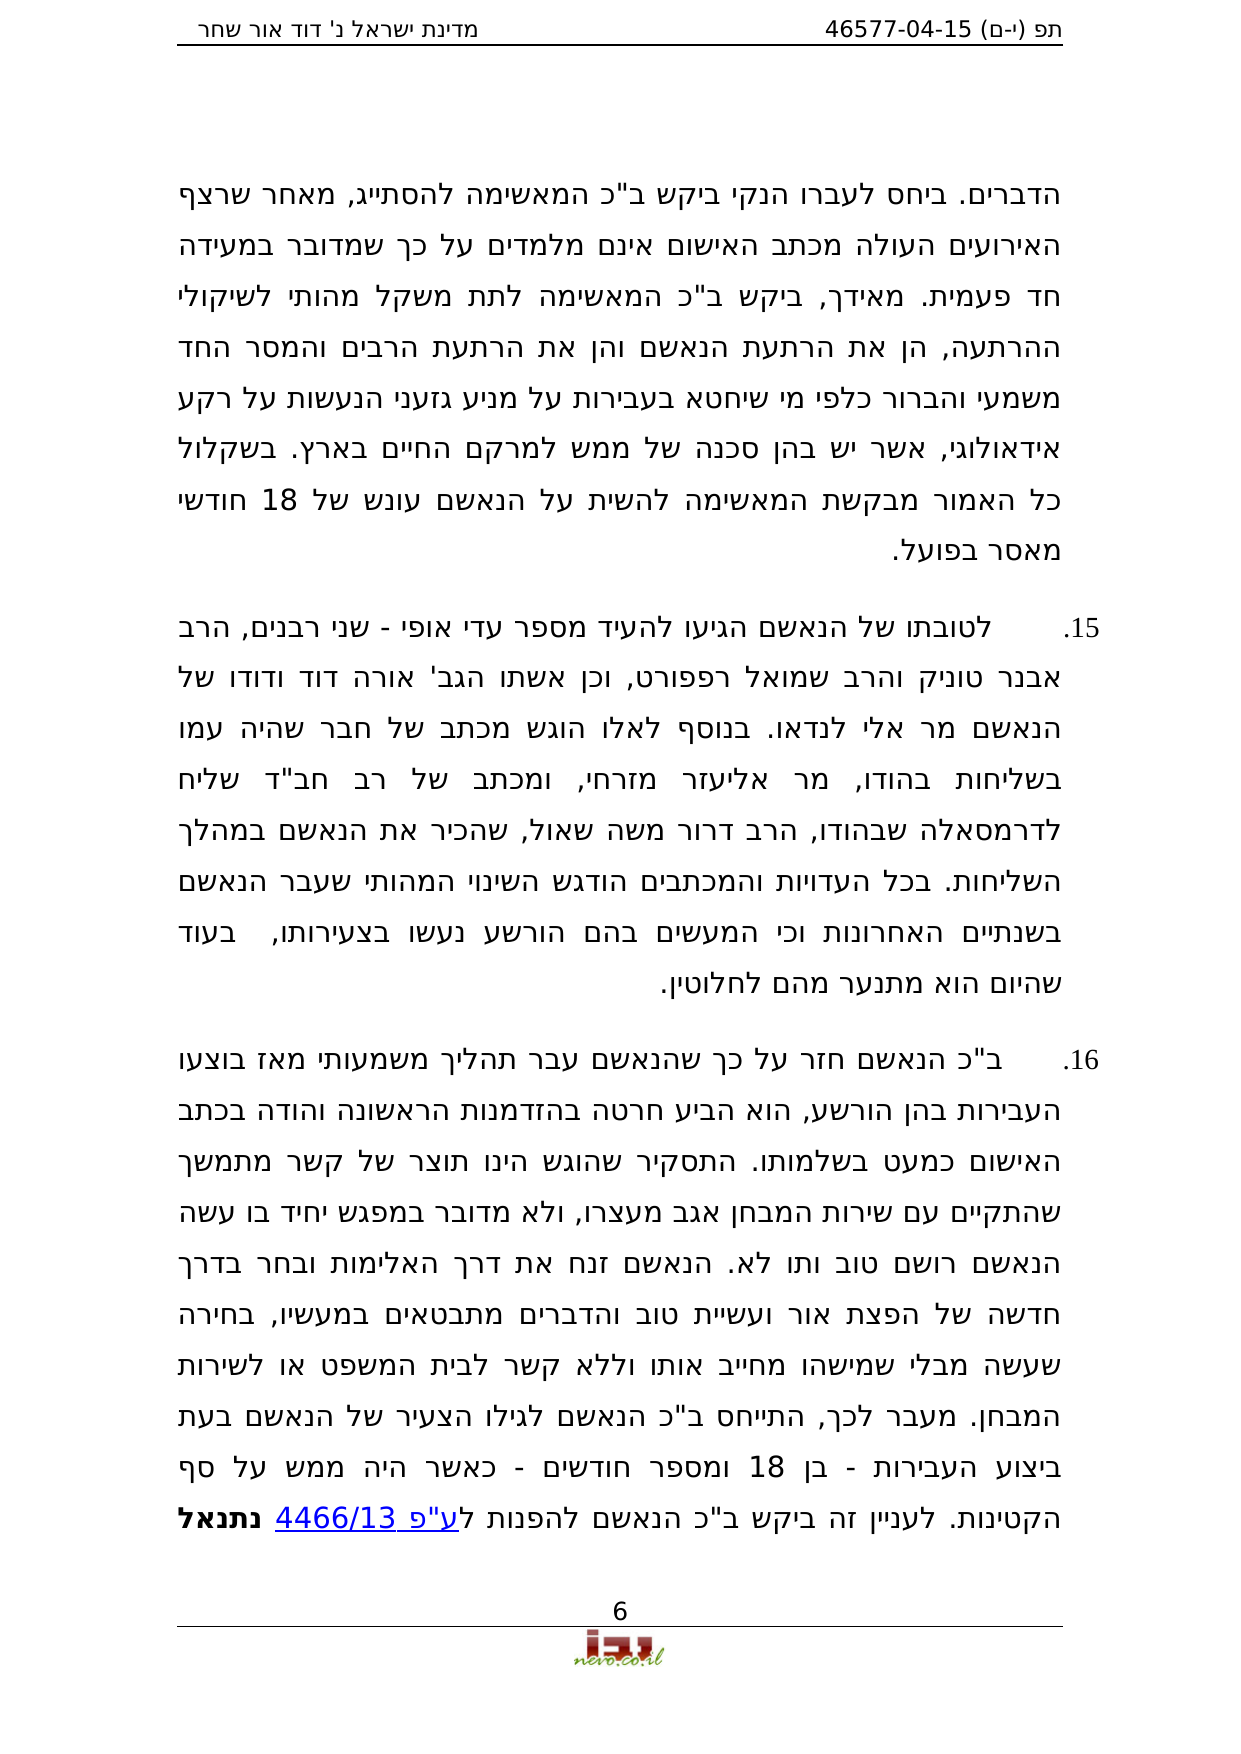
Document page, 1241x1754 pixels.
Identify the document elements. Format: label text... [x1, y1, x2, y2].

picture [574, 1629, 666, 1667]
list לטובתו של הנאשם הגיעו להעיד מספר עדי אופי - שני רבנים, הרב אבנר טוניק והרב שמואל רפפורט, וכן אשתו הגב' אורה דוד ודודו של הנאשם מר אלי לנדאו. בנוסף לאלו הוגש מכתב של חבר שהיה עמו בשליחות בהודו, מר אליעזר מזרחי, ומכתב של רב חב"ד שליח לדרמסאלה שבהודו, הרב דרור משה שאול, שהכיר את הנאשם במהלך השליחות. בכל העדויות והמכתבים הודגש השינוי המהותי שעבר הנאשם בשנתיים האחרונות וכי המעשים בהם הורשע נעשו בצעירותו, בעוד שהיום הוא מתנער מהם לחלוטין. [177, 610, 1063, 1000]
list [177, 177, 1062, 568]
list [177, 1042, 1062, 1535]
